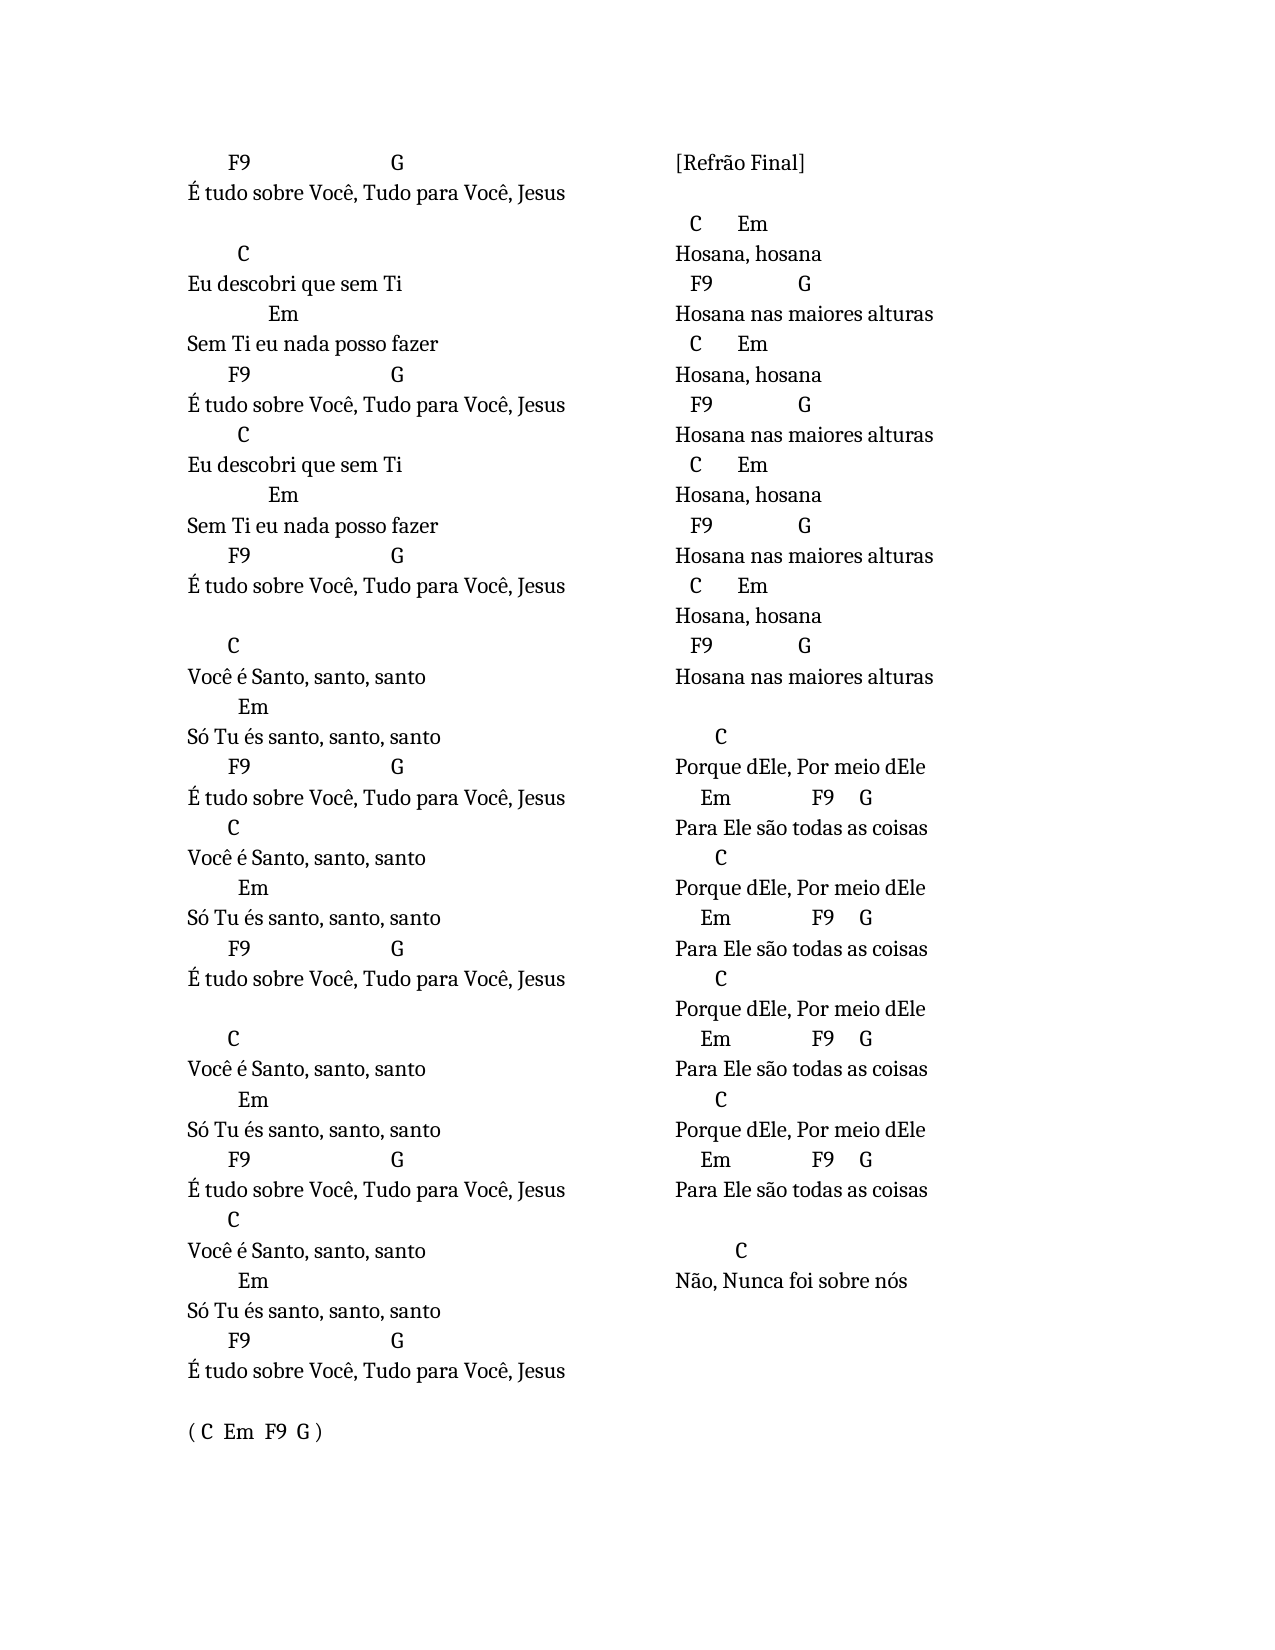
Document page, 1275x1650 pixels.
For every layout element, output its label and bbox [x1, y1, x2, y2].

text [675, 150, 1087, 1445]
text [187, 150, 600, 1475]
